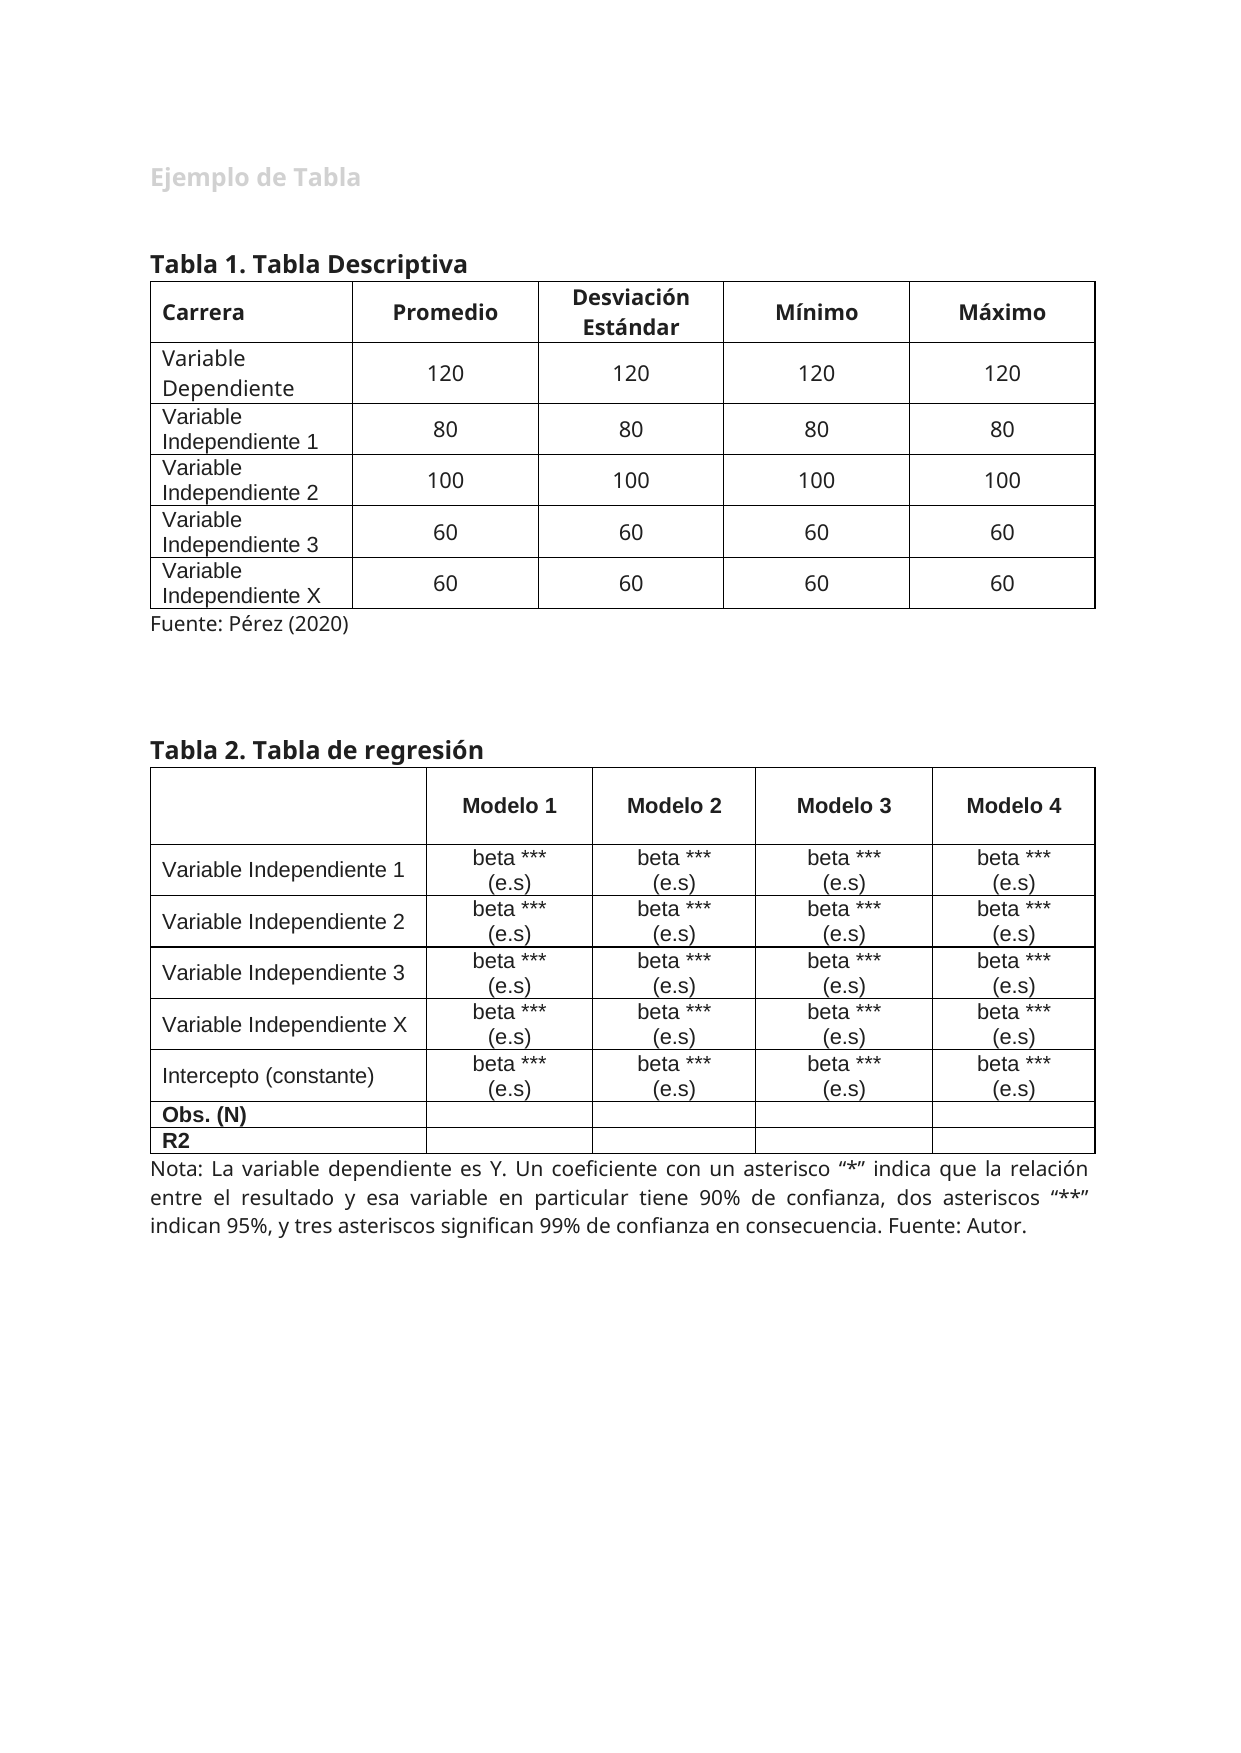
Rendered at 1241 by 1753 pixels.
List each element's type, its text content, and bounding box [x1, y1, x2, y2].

table_header [151, 768, 426, 843]
table_header Desviación Estándar [539, 282, 723, 342]
table_cell 60 [353, 558, 538, 608]
table_cell 100 [353, 455, 538, 505]
table_cell beta *** (e.s) [756, 896, 932, 946]
table_cell 80 [539, 404, 723, 454]
table_cell [933, 1128, 1094, 1153]
table_cell 120 [539, 343, 723, 402]
table_cell beta *** (e.s) [593, 896, 755, 946]
table_cell Variable Independiente 1 [151, 404, 352, 454]
table_cell beta *** (e.s) [756, 845, 932, 895]
table_cell 120 [724, 343, 909, 402]
table_cell 60 [539, 558, 723, 608]
table_cell beta *** (e.s) [933, 896, 1094, 946]
table_cell [593, 1128, 755, 1153]
table_cell beta *** (e.s) [933, 845, 1094, 895]
table_cell beta *** (e.s) [756, 1050, 932, 1101]
table_header Modelo 3 [756, 768, 932, 843]
table_cell [593, 1102, 755, 1127]
table_cell [756, 1102, 932, 1127]
table_cell 60 [539, 506, 723, 557]
table_cell beta *** (e.s) [427, 896, 592, 946]
table_cell beta *** (e.s) [756, 999, 932, 1049]
table_cell beta *** (e.s) [593, 1050, 755, 1101]
table_cell 80 [724, 404, 909, 454]
table_cell 60 [910, 506, 1094, 557]
table_cell Variable Independiente X [151, 999, 426, 1049]
table_cell 80 [910, 404, 1094, 454]
table_cell [756, 1128, 932, 1153]
table_header Modelo 4 [933, 768, 1094, 843]
table_cell [933, 1102, 1094, 1127]
text Tabla 2. Tabla de regresión [150, 723, 1090, 767]
text Fuente: Pérez (2020) [150, 609, 1090, 638]
table_header Mínimo [724, 282, 909, 342]
table_cell Variable Dependiente [151, 343, 352, 402]
table_cell Variable Independiente 2 [151, 455, 352, 505]
table_cell 100 [724, 455, 909, 505]
table_cell Variable Independiente 3 [151, 506, 352, 557]
table_cell beta *** (e.s) [593, 948, 755, 998]
table_cell 100 [539, 455, 723, 505]
table_cell beta *** (e.s) [427, 999, 592, 1049]
table_header Modelo 2 [593, 768, 755, 843]
table_cell 60 [353, 506, 538, 557]
table_cell 60 [910, 558, 1094, 608]
table_cell beta *** (e.s) [933, 1050, 1094, 1101]
table_cell beta *** (e.s) [593, 845, 755, 895]
table_header Carrera [151, 282, 352, 342]
table_cell Variable Independiente 1 [151, 845, 426, 895]
table_cell beta *** (e.s) [427, 845, 592, 895]
table_cell 60 [724, 558, 909, 608]
table_header Promedio [353, 282, 538, 342]
table_cell beta *** (e.s) [427, 948, 592, 998]
text Tabla 1. Tabla Descriptiva [150, 237, 1090, 281]
table_cell beta *** (e.s) [933, 999, 1094, 1049]
text Nota: La variable dependiente es Y. Un coeficiente con un asterisco “*” indica que la relación entre el resultado y esa variable en particular tiene 90% de confianza, dos asteriscos “**” indican 95%, y tres asteriscos significan 99% de confianza en consecuencia. Fuente: Autor. [150, 1154, 1090, 1240]
table_cell beta *** (e.s) [756, 948, 932, 998]
table_cell 120 [910, 343, 1094, 402]
table_cell Variable Independiente 3 [151, 948, 426, 998]
table_cell Obs. (N) [151, 1102, 426, 1127]
table_cell 60 [724, 506, 909, 557]
text Ejemplo de Tabla [150, 150, 1090, 194]
table_cell beta *** (e.s) [593, 999, 755, 1049]
table_cell Intercepto (constante) [151, 1050, 426, 1101]
table_header Máximo [910, 282, 1094, 342]
table_cell [427, 1128, 592, 1153]
table_cell 80 [353, 404, 538, 454]
table_cell [427, 1102, 592, 1127]
table_cell R2 [151, 1128, 426, 1153]
table_cell Variable Independiente X [151, 558, 352, 608]
table_cell 100 [910, 455, 1094, 505]
table_cell Variable Independiente 2 [151, 896, 426, 946]
table_cell beta *** (e.s) [933, 948, 1094, 998]
table_cell 120 [353, 343, 538, 402]
table_header Modelo 1 [427, 768, 592, 843]
table_cell beta *** (e.s) [427, 1050, 592, 1101]
